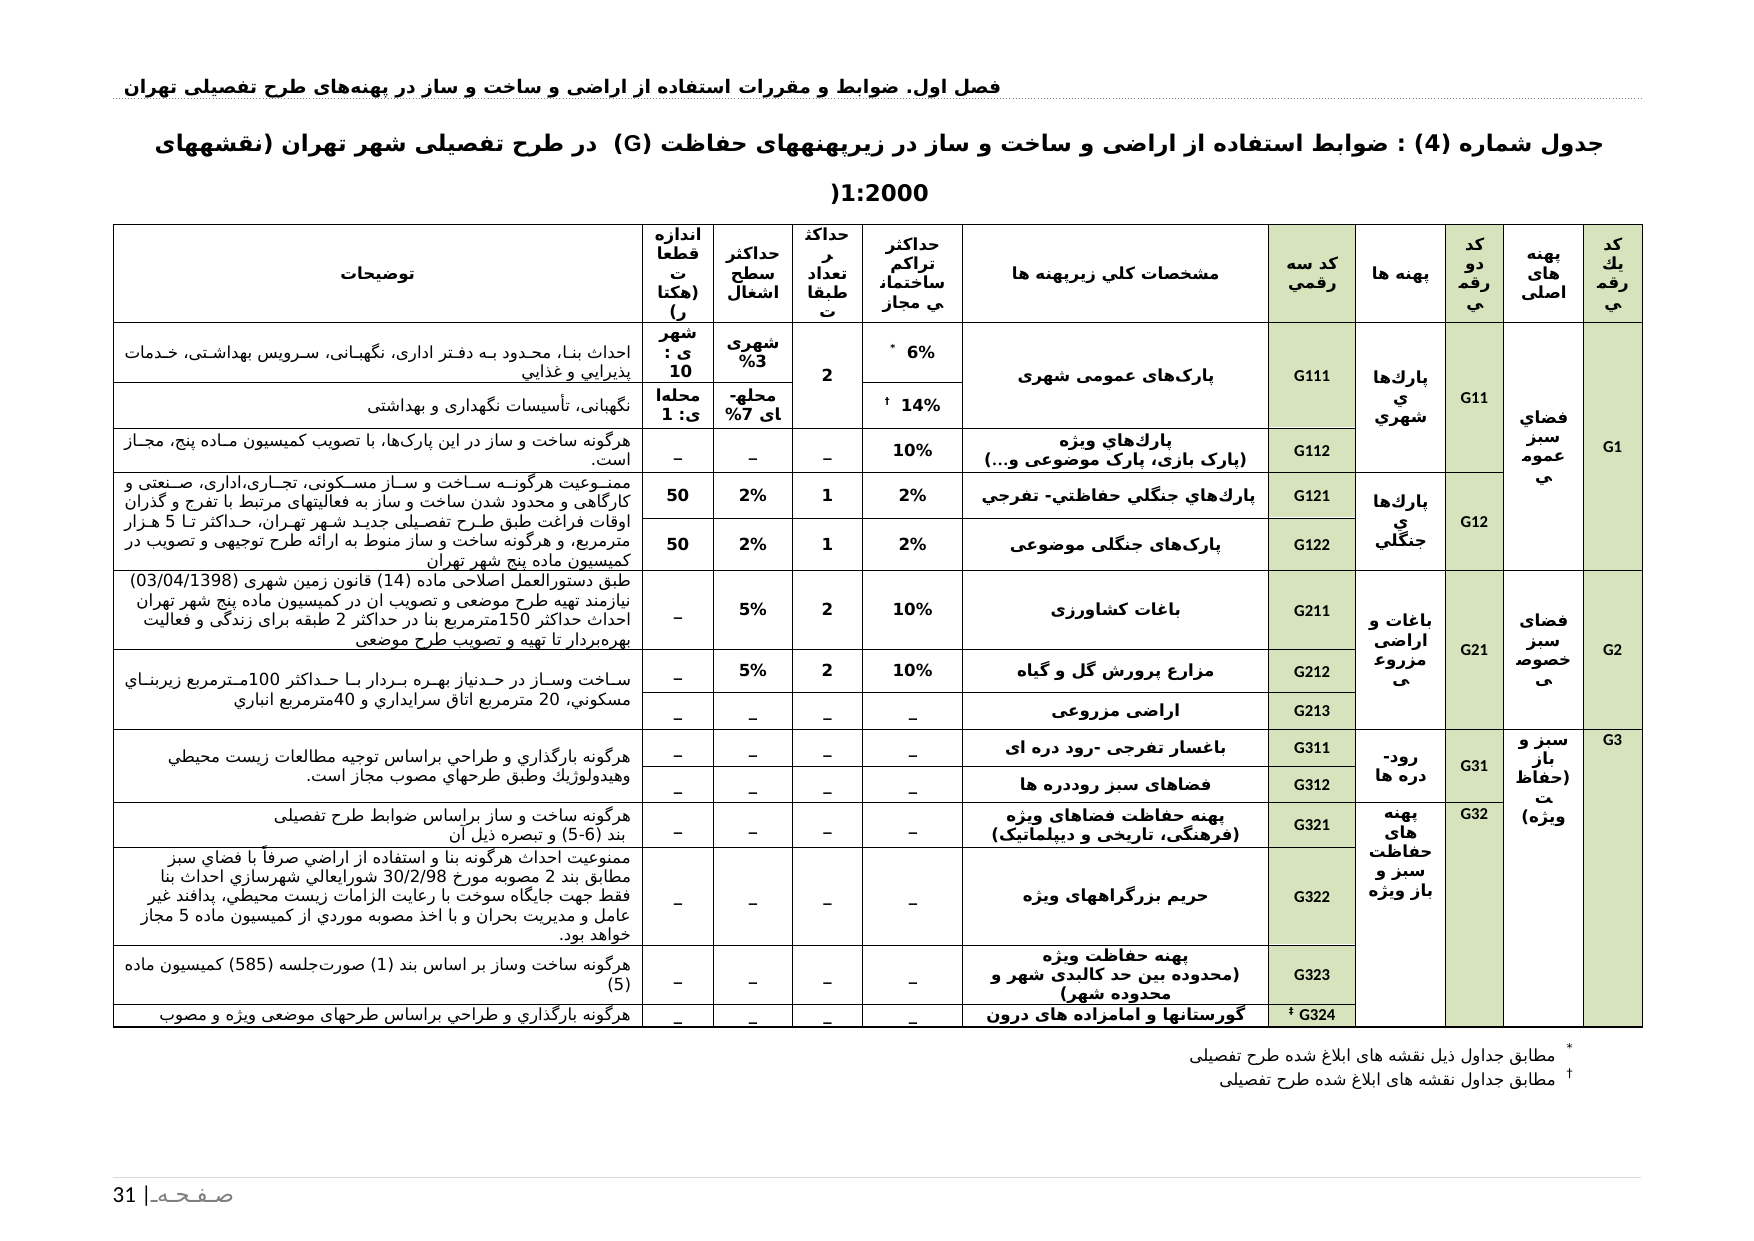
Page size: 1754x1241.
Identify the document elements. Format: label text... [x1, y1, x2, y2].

table_cell G32 [1446, 803, 1503, 1026]
table_cell فضاهای سبز روددره ها [963, 767, 1268, 802]
table_cell 5% [714, 571, 792, 649]
table_cell 5% [714, 650, 792, 692]
table_cell شهری3% [714, 323, 792, 382]
table_header مشخصات كلي زيرپهنه ها [963, 225, 1268, 322]
table_header پهنه های اصلی [1504, 225, 1583, 322]
table_cell 2% [714, 473, 792, 517]
table_cell 1 [793, 473, 862, 517]
table_cell G11 [1446, 323, 1503, 472]
table_cell _ [863, 1005, 962, 1026]
table_cell طبق دستورالعمل اصلاحی ماده (14) قانون زمین شهری (03/04/1398) نیازمند تهیه طرح موضعی و تصویب ان در کمیسیون ماده پنج شهر تهران احداث حداکثر 150مترمربع بنا در حداکثر 2 طبقه برای زندگی و فعاليت بهر‌ه‌بردار تا تهیه و تصویب طرح موضعی [114, 571, 642, 649]
table_cell _ [643, 767, 713, 802]
table_cell _ [643, 429, 713, 472]
table_cell پارک‌های جنگلی موضوعی [963, 519, 1268, 570]
table_cell 14% [863, 383, 962, 427]
table_cell 6% [863, 323, 962, 382]
table_cell _ [863, 946, 962, 1004]
table_cell احداث بنا، محدود به دفتر اداری، نگهبانی، سرويس بهداشتی، خدمات پذیرايي و غذايي [114, 323, 642, 382]
table_cell فضای سبز خصوصی [1504, 571, 1583, 729]
table_cell پارك‌هاي جنگلي حفاظتي- تفرجي [963, 473, 1268, 517]
table_cell _ [863, 767, 962, 802]
table_cell G2 [1584, 571, 1642, 729]
table_cell پهنه حفاظت فضاهای ویژه (فرهنگی، تاریخی و دیپلماتیک) [963, 803, 1268, 847]
table_cell پارك‌هاي جنگلي [1356, 473, 1445, 570]
table_cell هرگونه ساخت و ساز در اين پارک‌ها، با تصویب کمیسیون ماده پنج، مجاز است. [114, 429, 642, 472]
table_cell باغات کشاورزی [963, 571, 1268, 649]
table_cell _ [643, 571, 713, 649]
table_cell محلهای 7% [714, 383, 792, 427]
table_cell سبز و باز (حفاظت ویژه) [1504, 730, 1583, 1026]
table_header حداكثر سطح اشغال [714, 225, 792, 322]
table_header كد سه رقمي [1269, 225, 1355, 322]
table_header حداكثر تراكم ساختماني مجاز [863, 225, 962, 322]
table_cell ممنوعیت هرگونه ساخت و ساز مسکونی، تجاری،اداری، صنعتی و کارگاهی و محدود شدن ساخت و ساز به فعالیتهای مرتبط با تفرج و گذران اوقات فراغت طبق طرح تفصيلی جديد شهر تهران، حداکثر تا 5 هزار مترمربع، و هرگونه ساخت و ساز منوط به ارائه طرح توجیهی و تصویب در کمیسیون ماده پنج شهر تهران [114, 473, 642, 570]
table_cell محله‌ای: 1 [643, 383, 713, 427]
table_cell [963, 1005, 1268, 1026]
table_cell ممنوعيت احداث هرگونه بنا و استفاده از اراضي صرفاً با فضاي سبز مطابق بند 2 مصوبه مورخ 30/2/98 شورايعالي شهرسازي احداث بنا فقط جهت جايگاه سوخت با رعايت الزامات زيست محيطي، پدافند غير عامل و مديريت بحران و با اخذ مصوبه موردي از كميسيون ماده 5 مجاز خواهد بود. [114, 848, 642, 944]
table_cell _ [643, 1005, 713, 1026]
table_cell باغات و اراضی مزروعی [1356, 571, 1445, 729]
table_header توضيحات [114, 225, 642, 322]
table_cell G111 [1269, 323, 1355, 427]
table_cell _ [714, 803, 792, 847]
table_cell _ [793, 1005, 862, 1026]
table_cell 2% [714, 519, 792, 570]
table_cell G12 [1446, 473, 1503, 570]
table_header اندازه قطعات (هکتار) [643, 225, 713, 322]
table_cell ساخت وساز در حدنياز بهره بردار با حداكثر 100مترمربع زيربناي مسكوني، 20 مترمربع اتاق سرايداري و 40مترمربع انباري [114, 650, 642, 729]
table_cell حریم بزرگراههای ویژه [963, 848, 1268, 944]
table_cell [114, 1005, 642, 1026]
table_cell اراضی مزروعی [963, 693, 1268, 729]
table_cell _ [863, 848, 962, 944]
table_cell پهنه های حفاظت سبز و باز ویژه [1356, 803, 1445, 1026]
table_cell _ [793, 693, 862, 729]
table_cell _ [793, 946, 862, 1004]
table_cell 2 [793, 650, 862, 692]
table_cell _ [714, 1005, 792, 1026]
table_cell G211 [1269, 571, 1355, 649]
table_cell G311 [1269, 730, 1355, 766]
table_cell _ [714, 693, 792, 729]
table_cell G31 [1446, 730, 1503, 802]
table_cell _ [863, 693, 962, 729]
table_cell _ [643, 848, 713, 944]
table_cell 2% [863, 473, 962, 517]
table_cell پهنه حفاظت ویژه (محدوده بين حد کالبدی شهر و محدوده شهر) [963, 946, 1268, 1004]
table_cell 2% [863, 519, 962, 570]
table_cell _ [863, 730, 962, 766]
table_header كد يك رقمي [1584, 225, 1642, 322]
table_cell فضاي سبز عمومي [1504, 323, 1583, 570]
table_cell 10% [863, 429, 962, 472]
table_cell هرگونه ساخت وساز بر اساس بند (1) صورت‌جلسه (585) کمیسیون ماده (5) [114, 946, 642, 1004]
table_cell G324 [1269, 1005, 1355, 1026]
table_cell _ [714, 848, 792, 944]
table_cell G122 [1269, 519, 1355, 570]
table_cell _ [643, 650, 713, 692]
table_cell رود- دره ها [1356, 730, 1445, 802]
table_cell پارك‌هاي ويژه (پارک بازی، پارک موضوعی و…) [963, 429, 1268, 472]
table_cell هرگونه ساخت و ساز براساس ضوابط طرح تفصیلی بند (6-5) و تبصره ذيل آن [114, 803, 642, 847]
table_cell _ [643, 730, 713, 766]
table_cell G213 [1269, 693, 1355, 729]
table_cell _ [714, 730, 792, 766]
table_cell G323 [1269, 946, 1355, 1004]
table_cell _ [714, 429, 792, 472]
table_cell G112 [1269, 429, 1355, 472]
table_cell 50 [643, 473, 713, 517]
table_cell _ [714, 946, 792, 1004]
table_cell هرگونه بارگذاري و طراحي براساس توجيه مطالعات زيست محيطي وهيدولوژيك وطبق طرحهاي مصوب مجاز است. [114, 730, 642, 802]
table_cell 10% [863, 650, 962, 692]
table_cell G1 [1584, 323, 1642, 570]
table_cell 10% [863, 571, 962, 649]
table_cell G321 [1269, 803, 1355, 847]
table_cell پارك‌هاي شهري [1356, 323, 1445, 472]
table_cell نگهبانی، تأسيسات نگهداری و بهداشتی [114, 383, 642, 427]
table_cell _ [793, 429, 862, 472]
table_header كد دو رقمي [1446, 225, 1503, 322]
table_cell _ [793, 803, 862, 847]
table_cell G312 [1269, 767, 1355, 802]
table_cell _ [793, 767, 862, 802]
table_cell پارک‌های عمومی شهری [963, 323, 1268, 427]
table_cell 2 [793, 323, 862, 427]
table_cell مزارع پرورش گل و گیاه [963, 650, 1268, 692]
table_cell _ [793, 848, 862, 944]
table_cell _ [643, 693, 713, 729]
table_cell 50 [643, 519, 713, 570]
table_cell باغسار تفرجی -رود دره ای [963, 730, 1268, 766]
table_cell G121 [1269, 473, 1355, 517]
table_cell _ [643, 946, 713, 1004]
table_cell شهری : 10 [643, 323, 713, 382]
table_cell _ [863, 803, 962, 847]
table_cell G3 [1584, 730, 1642, 1026]
table_cell _ [643, 803, 713, 847]
table_cell G212 [1269, 650, 1355, 692]
table_cell G322 [1269, 848, 1355, 944]
table_header حداكثر تعداد طبقات [793, 225, 862, 322]
table_cell _ [793, 730, 862, 766]
table_cell G21 [1446, 571, 1503, 729]
table_cell _ [714, 767, 792, 802]
table_cell 1 [793, 519, 862, 570]
table_header پهنه ها [1356, 225, 1445, 322]
text جدول شماره (4) : ضوابط استفاده از اراضی و ساخت و ساز در زیرپهنههای حفاظت (G) در طرح تفصیلی شهر تهران (نقشههای 1:2000( [112, 107, 1646, 207]
table_cell 2 [793, 571, 862, 649]
